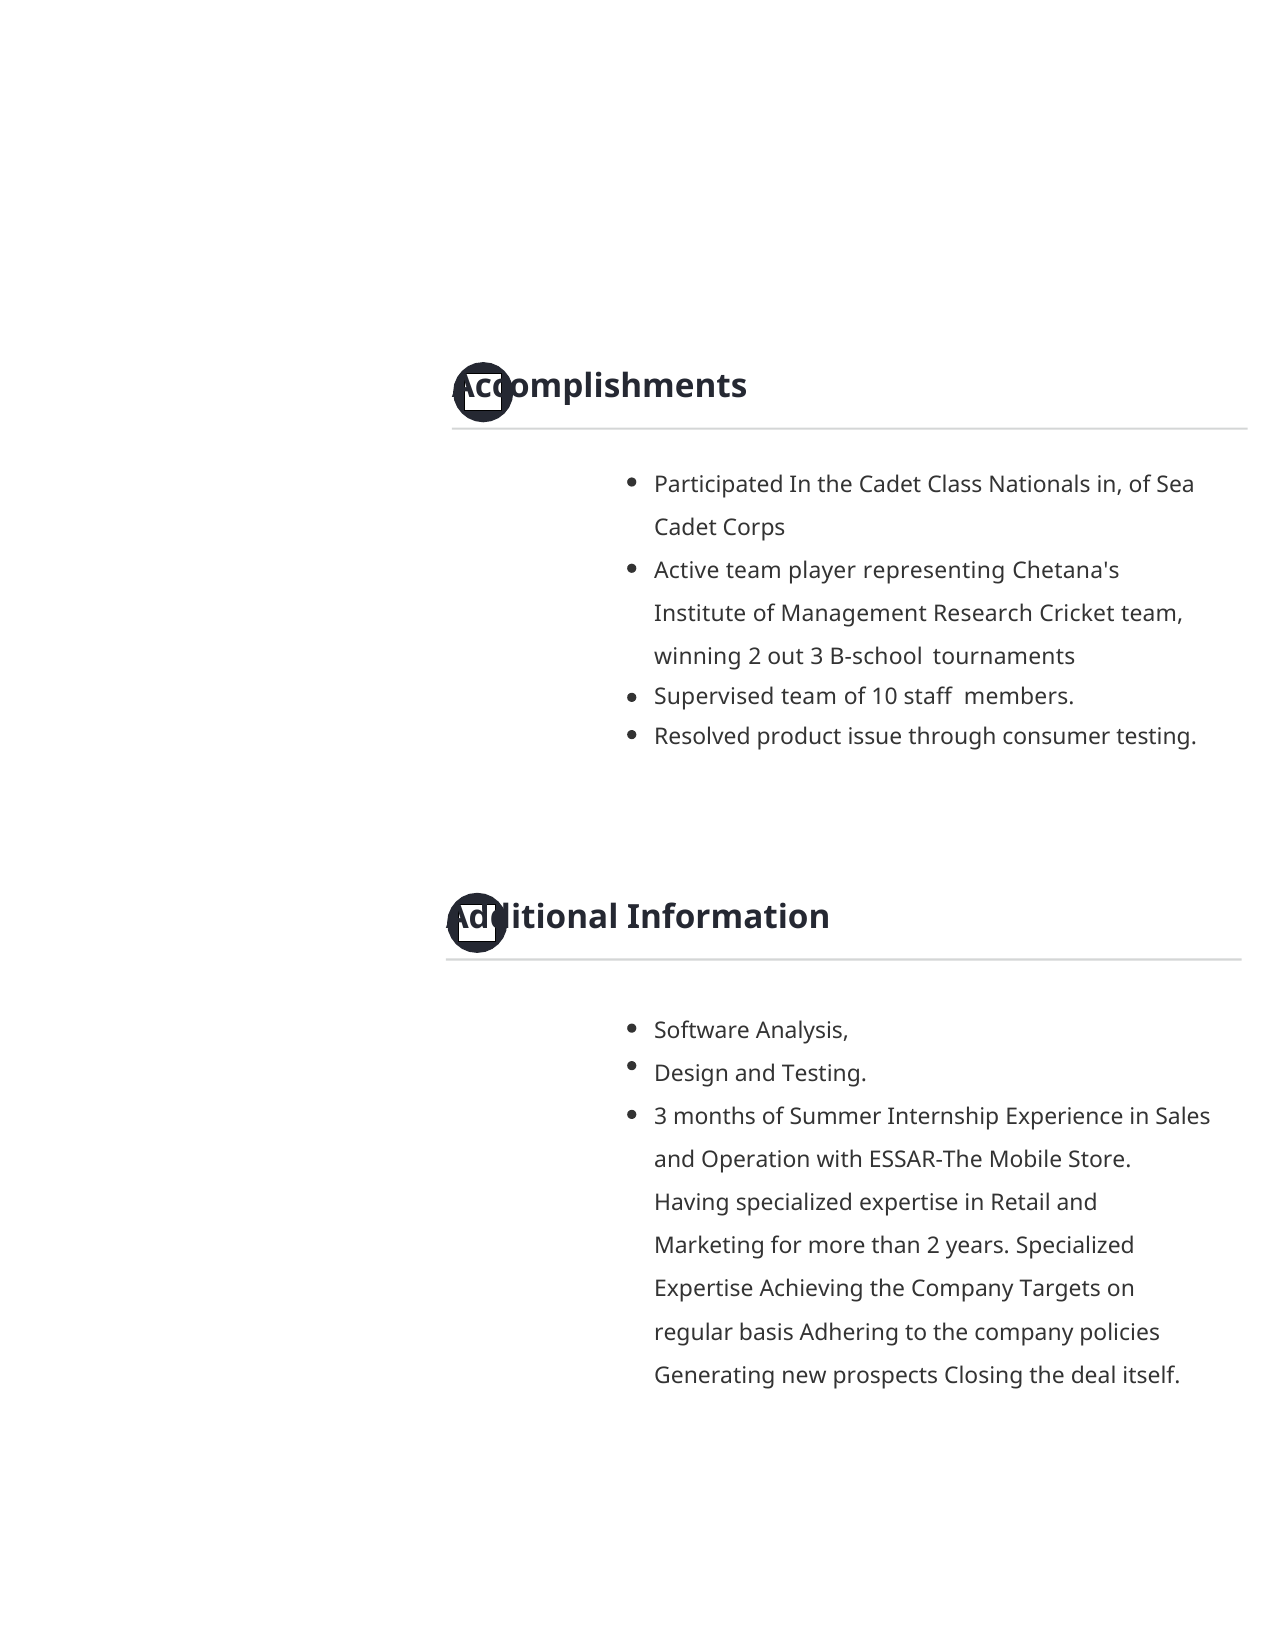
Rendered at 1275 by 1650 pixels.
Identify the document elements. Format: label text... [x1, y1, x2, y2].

picture [475, 914, 482, 924]
text Supervised team of 10 staff members. [654, 683, 1239, 710]
picture [459, 905, 495, 941]
text Participated In the Cadet Class Nationals in, of Sea Cadet Corps [654, 467, 1211, 542]
text Software Analysis, Design and Testing. [654, 1014, 923, 1088]
text Resolved product issue through consumer testing. [654, 720, 1239, 751]
text Active team player representing Chetana's Institute of Management Research Cricket team, winning 2 out 3 B-school tournaments [654, 554, 1211, 671]
text Having specialized expertise in Retail and Marketing for more than 2 years. Specialized Expertise Achieving the Company Targets on regular basis Adhering to the company policies Generating new prospects Closing the deal itself. [654, 1186, 1211, 1390]
text 3 months of Summer Internship Experience in Sales and Operation with ESSAR-The Mobile Store. [654, 1100, 1239, 1174]
picture [465, 374, 501, 410]
